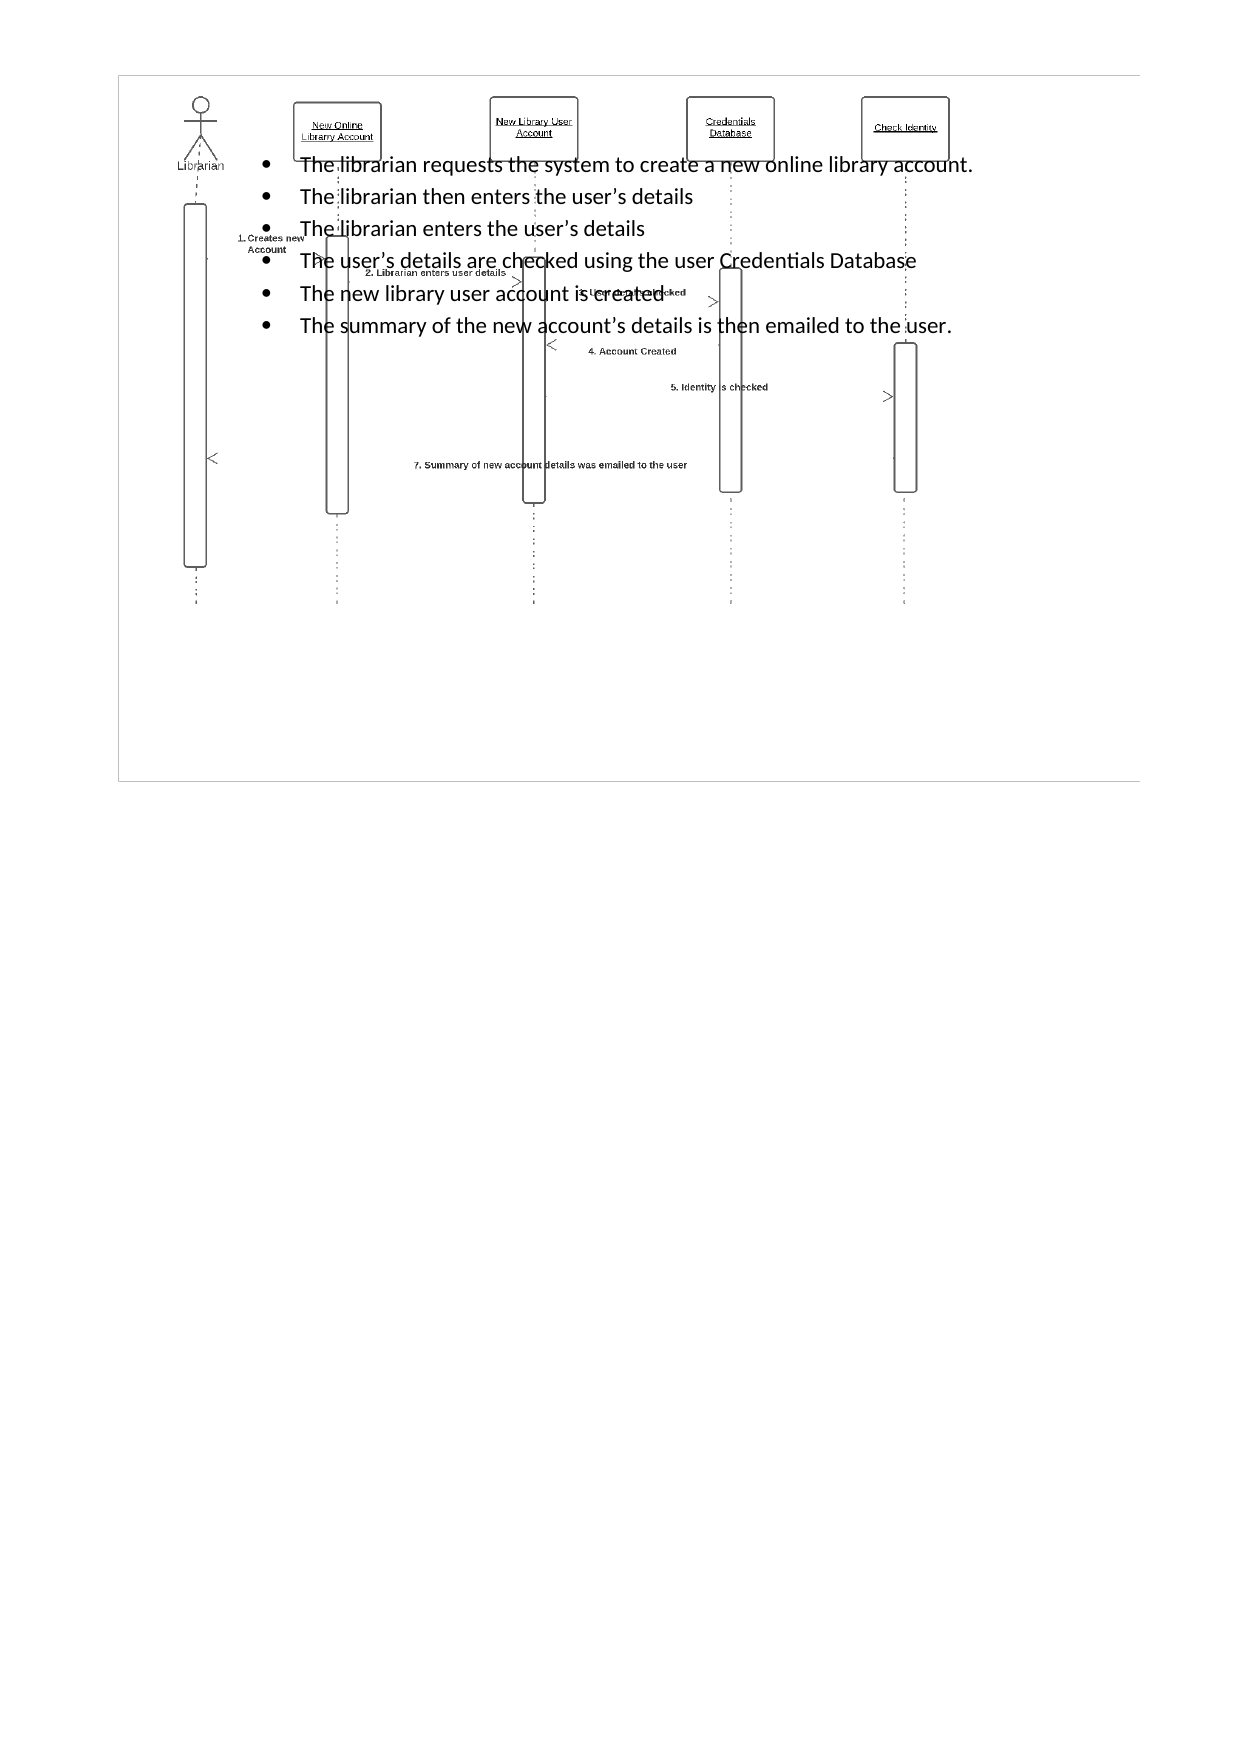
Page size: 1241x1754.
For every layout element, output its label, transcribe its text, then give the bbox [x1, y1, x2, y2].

list The librarian requests the system to create a new online library account. [262, 150, 1090, 178]
list The summary of the new account’s details is then emailed to the user. [262, 311, 1090, 339]
picture [117, 75, 1141, 782]
list The librarian then enters the user’s details [262, 182, 1090, 210]
list The librarian enters the user’s details [262, 214, 1090, 242]
list The user’s details are checked using the user Credentials Database [262, 247, 1090, 274]
list The new library user account is created [262, 279, 1090, 307]
